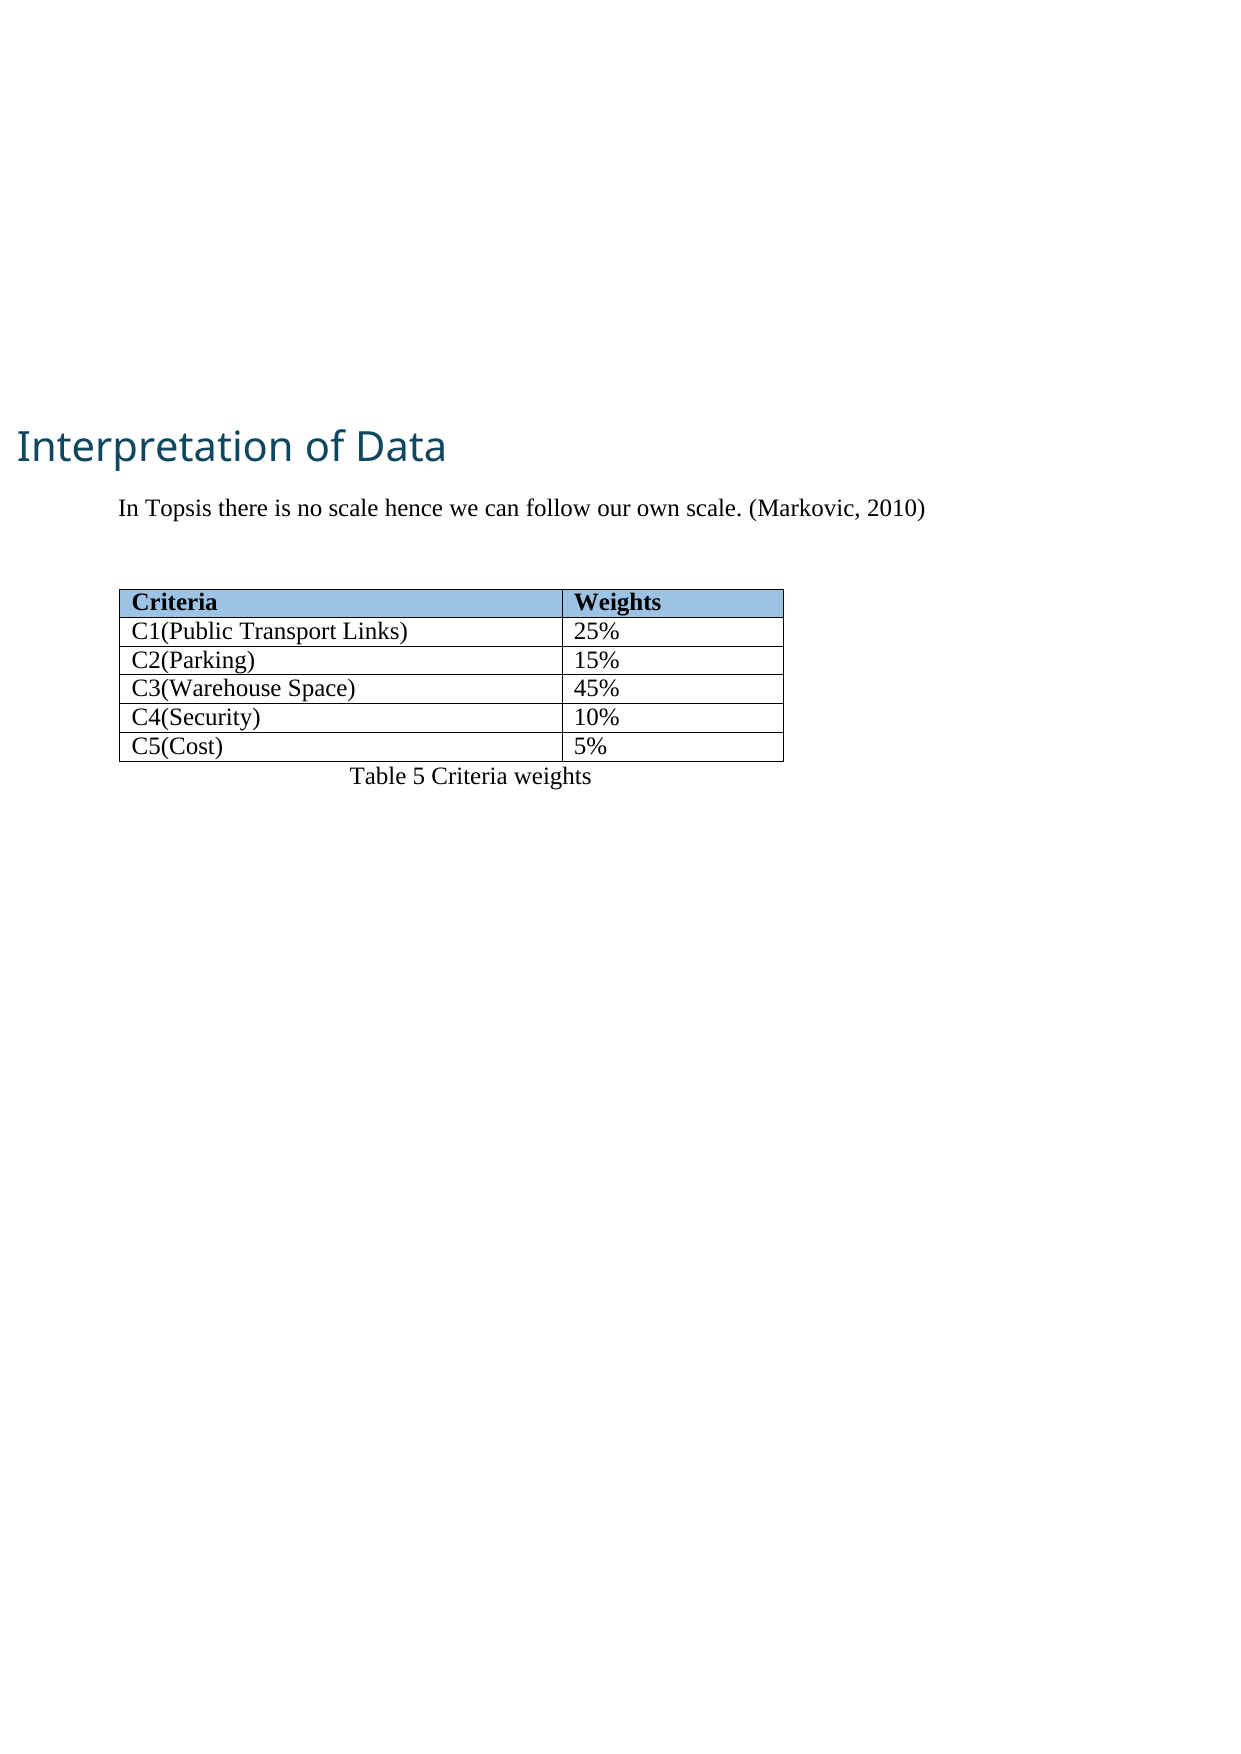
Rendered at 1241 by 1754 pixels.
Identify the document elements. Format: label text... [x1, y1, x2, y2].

table_cell C2(Parking) [120, 647, 562, 674]
table_header Criteria [120, 590, 562, 617]
text In Topsis there is no scale hence we can follow our own scale. (Markovic, 2010) [118, 493, 1240, 521]
table_cell C1(Public Transport Links) [120, 618, 562, 646]
table_cell 15% [563, 647, 783, 674]
text Table 5 Criteria weights [349, 762, 1240, 790]
table_cell 10% [563, 704, 783, 732]
table_cell C3(Warehouse Space) [120, 675, 562, 703]
table_header Weights [563, 590, 783, 617]
subtitle Interpretation of Data [17, 417, 1240, 474]
table_cell C5(Cost) [120, 733, 562, 761]
table_cell 25% [563, 618, 783, 646]
table_cell 5% [563, 733, 783, 761]
table_cell C4(Security) [120, 704, 562, 732]
table_cell 45% [563, 675, 783, 703]
